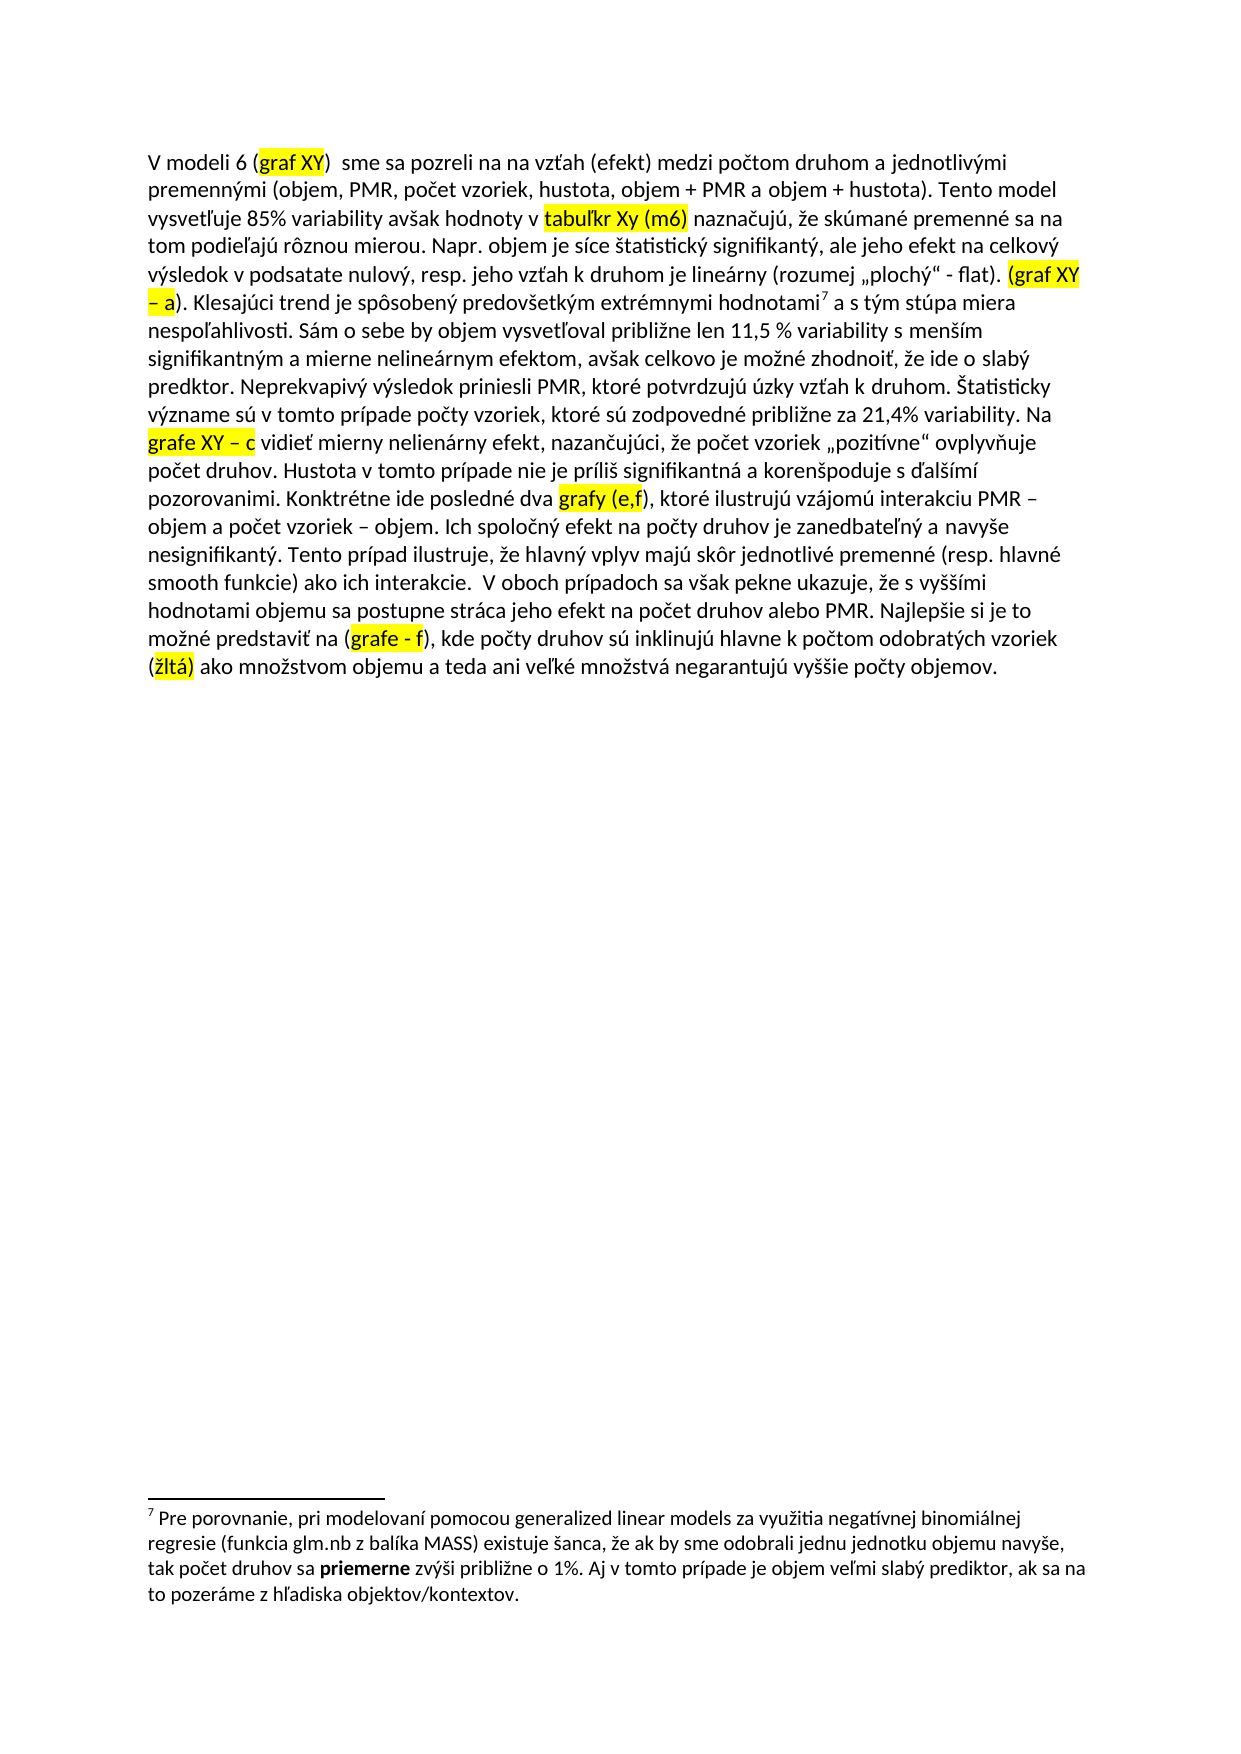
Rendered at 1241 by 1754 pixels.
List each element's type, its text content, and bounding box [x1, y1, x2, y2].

text V modeli 6 (graf XY) sme sa pozreli na na vzťah (efekt) medzi počtom druhom a jednotlivými premennými (objem, PMR, počet vzoriek, hustota, objem + PMR a objem + hustota). Tento model vysvetľuje 85% variability avšak hodnoty v tabuľkr Xy (m6) naznačujú, že skúmané premenné sa na tom podieľajú rôznou mierou. Napr. objem je síce štatistický signifikantý, ale jeho efekt na celkový výsledok v podsatate nulový, resp. jeho vzťah k druhom je lineárny (rozumej „plochý“ - flat). (graf XY – a). Klesajúci trend je spôsobený predovšetkým extrémnymi hodnotami a s tým stúpa miera nespoľahlivosti. Sám o sebe by objem vysvetľoval približne len 11,5 % variability s menším signifikantným a mierne nelineárnym efektom, avšak celkovo je možné zhodnoiť, že ide o slabý predktor. Neprekvapivý výsledok priniesli PMR, ktoré potvrdzujú úzky vzťah k druhom. Štatisticky význame sú v tomto prípade počty vzoriek, ktoré sú zodpovedné približne za 21,4% variability. Na grafe XY – c vidieť mierny nelienárny efekt, nazančujúci, že počet vzoriek „pozitívne“ ovplyvňuje počet druhov. Hustota v tomto prípade nie je príliš signifikantná a korenšpoduje s ďalšímí pozorovanimi. Konktrétne ide posledné dva grafy (e,f), ktoré ilustrujú vzájomú interakciu PMR – objem a počet vzoriek – objem. Ich spoločný efekt na počty druhov je zanedbateľný a navyše nesignifikantý. Tento prípad ilustruje, že hlavný vplyv majú skôr jednotlivé premenné (resp. hlavné smooth funkcie) ako ich interakcie. V oboch prípadoch sa však pekne ukazuje, že s vyššími hodnotami objemu sa postupne stráca jeho efekt na počet druhov alebo PMR. Najlepšie si je to možné predstaviť na (grafe - f), kde počty druhov sú inklinujú hlavne k počtom odobratých vzoriek (žltá) ako množstvom objemu a teda ani veľké množstvá negarantujú vyššie počty objemov. [148, 148, 1093, 680]
